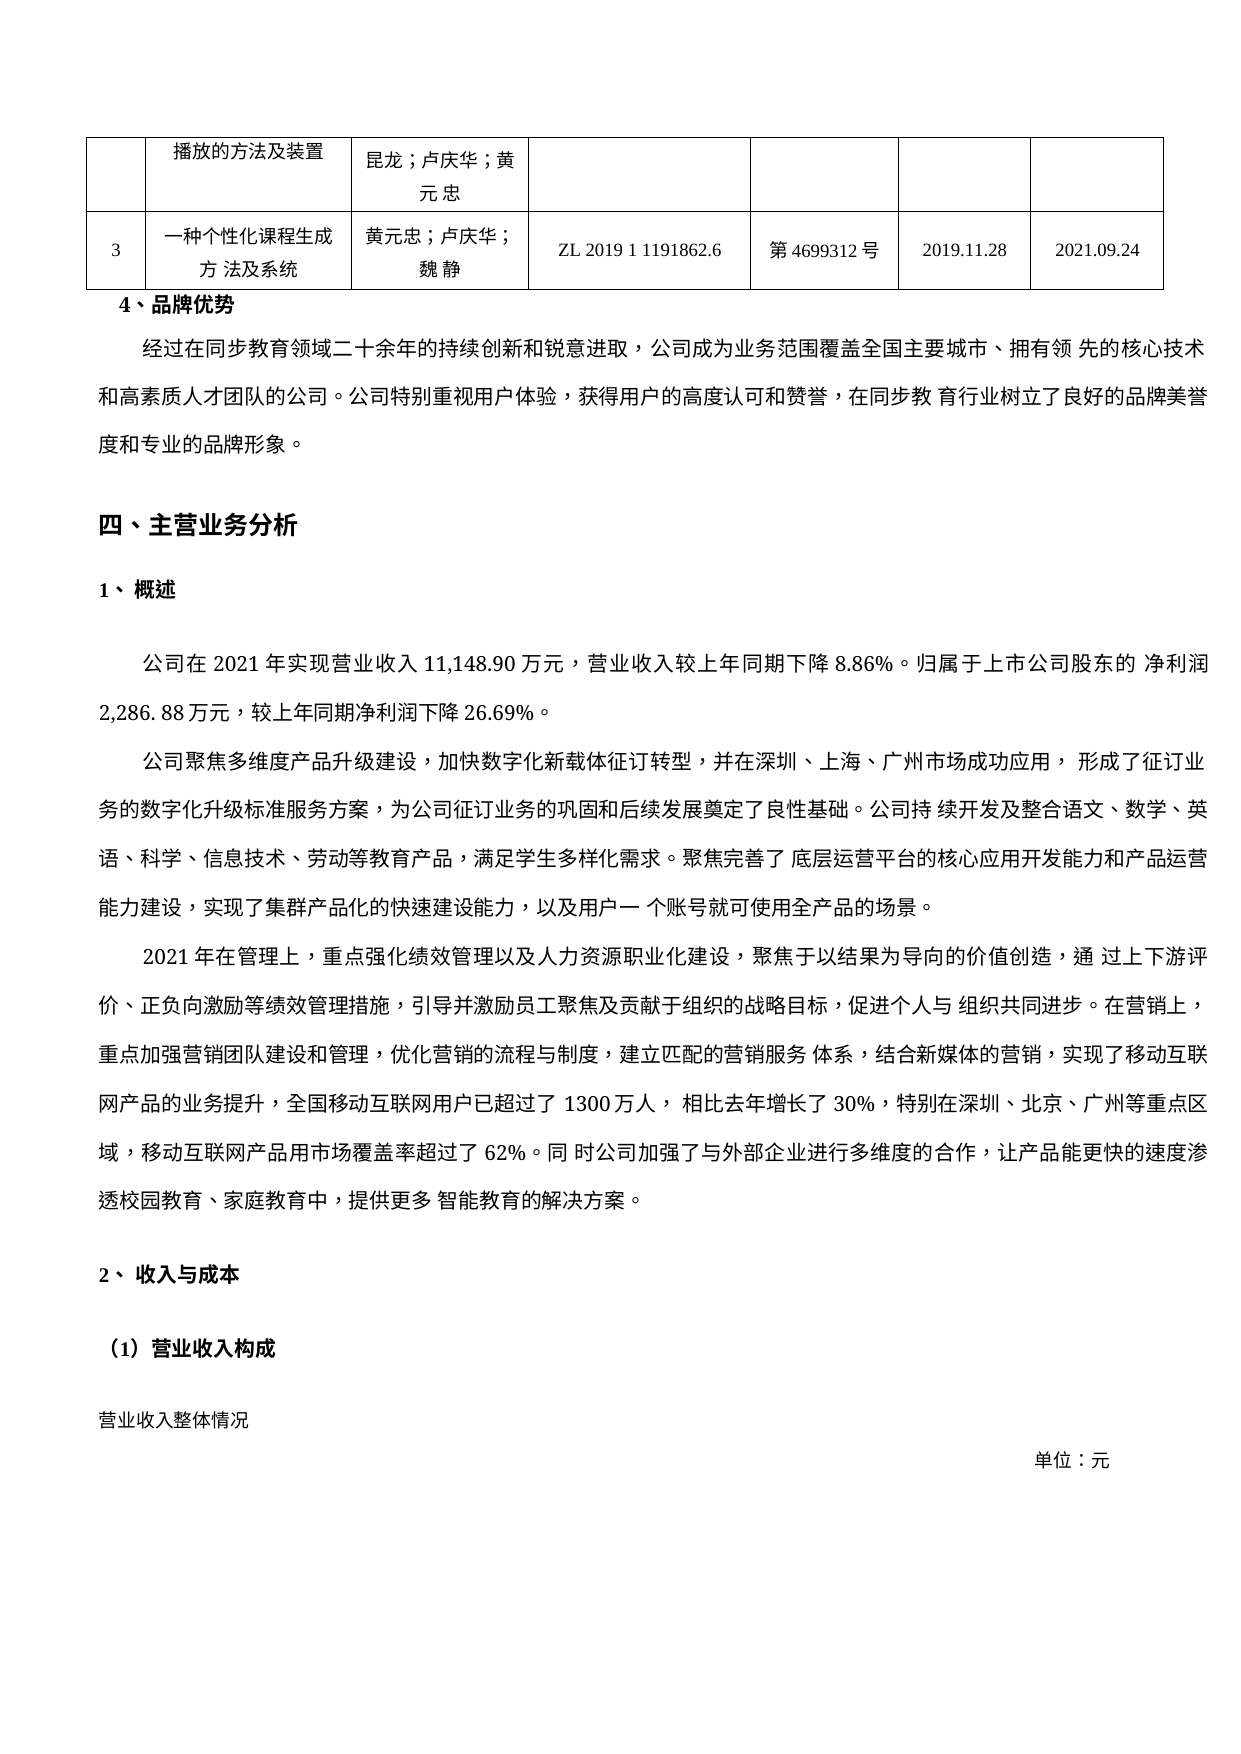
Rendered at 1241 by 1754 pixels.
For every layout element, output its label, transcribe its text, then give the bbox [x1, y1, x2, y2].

text 2021年在管理上，重点强化绩效管理以及人力资源职业化建设，聚焦于以结果为导向的价值创造，通 过上下游评价、正负向激励等绩效管理措施，引导并激励员工聚焦及贡献于组织的战略目标，促进个人与 组织共同进步。在营销上，重点加强营销团队建设和管理，优化营销的流程与制度，建立匹配的营销服务 体系，结合新媒体的营销，实现了移动互联网产品的业务提升，全国移动互联网用户已超过了 1300万人， 相比去年增长了30%，特别在深圳、北京、广州等重点区域，移动互联网产品用市场覆盖率超过了62%。同 时公司加强了与外部企业进行多维度的合作，让产品能更快的速度渗透校园教育、家庭教育中，提供更多 智能教育的解决方案。 [99, 925, 1209, 1218]
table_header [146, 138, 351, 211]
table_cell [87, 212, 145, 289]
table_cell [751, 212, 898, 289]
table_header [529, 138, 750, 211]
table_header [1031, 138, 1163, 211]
subtitle 1、 概述 [40, 575, 1209, 604]
text 单位：元 [40, 1448, 1109, 1473]
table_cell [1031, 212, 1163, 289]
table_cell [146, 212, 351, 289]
text 公司聚焦多维度产品升级建设，加快数字化新载体征订转型，并在深圳、上海、广州市场成功应用， 形成了征订业务的数字化升级标准服务方案，为公司征订业务的巩固和后续发展奠定了良性基础。公司持 续开发及整合语文、数学、英语、科学、信息技术、劳动等教育产品，满足学生多样化需求。聚焦完善了 底层运营平台的核心应用开发能力和产品运营能力建设，实现了集群产品化的快速建设能力，以及用户一 个账号就可使用全产品的场景。 [99, 730, 1209, 925]
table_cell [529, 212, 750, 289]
text 公司在2021年实现营业收入11,148.90万元，营业收入较上年同期下降8.86%。归属于上市公司股东的 净利润2,286. 88万元，较上年同期净利润下降26.69%。 [99, 632, 1209, 730]
text 4、品牌优势 [119, 290, 1209, 318]
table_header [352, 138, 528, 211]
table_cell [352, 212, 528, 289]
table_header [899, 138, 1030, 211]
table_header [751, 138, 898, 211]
subtitle 四、主营业务分析 [40, 508, 1209, 542]
text 经过在同步教育领域二十余年的持续创新和锐意进取，公司成为业务范围覆盖全国主要城市、拥有领 先的核心技术和高素质人才团队的公司。公司特别重视用户体验，获得用户的高度认可和赞誉，在同步教 育行业树立了良好的品牌美誉度和专业的品牌形象。 [99, 318, 1209, 462]
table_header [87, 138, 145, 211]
subtitle 2、 收入与成本 [40, 1260, 1209, 1289]
subtitle （1）营业收入构成 [40, 1317, 1209, 1366]
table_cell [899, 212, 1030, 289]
text 营业收入整体情况 [40, 1408, 1209, 1433]
